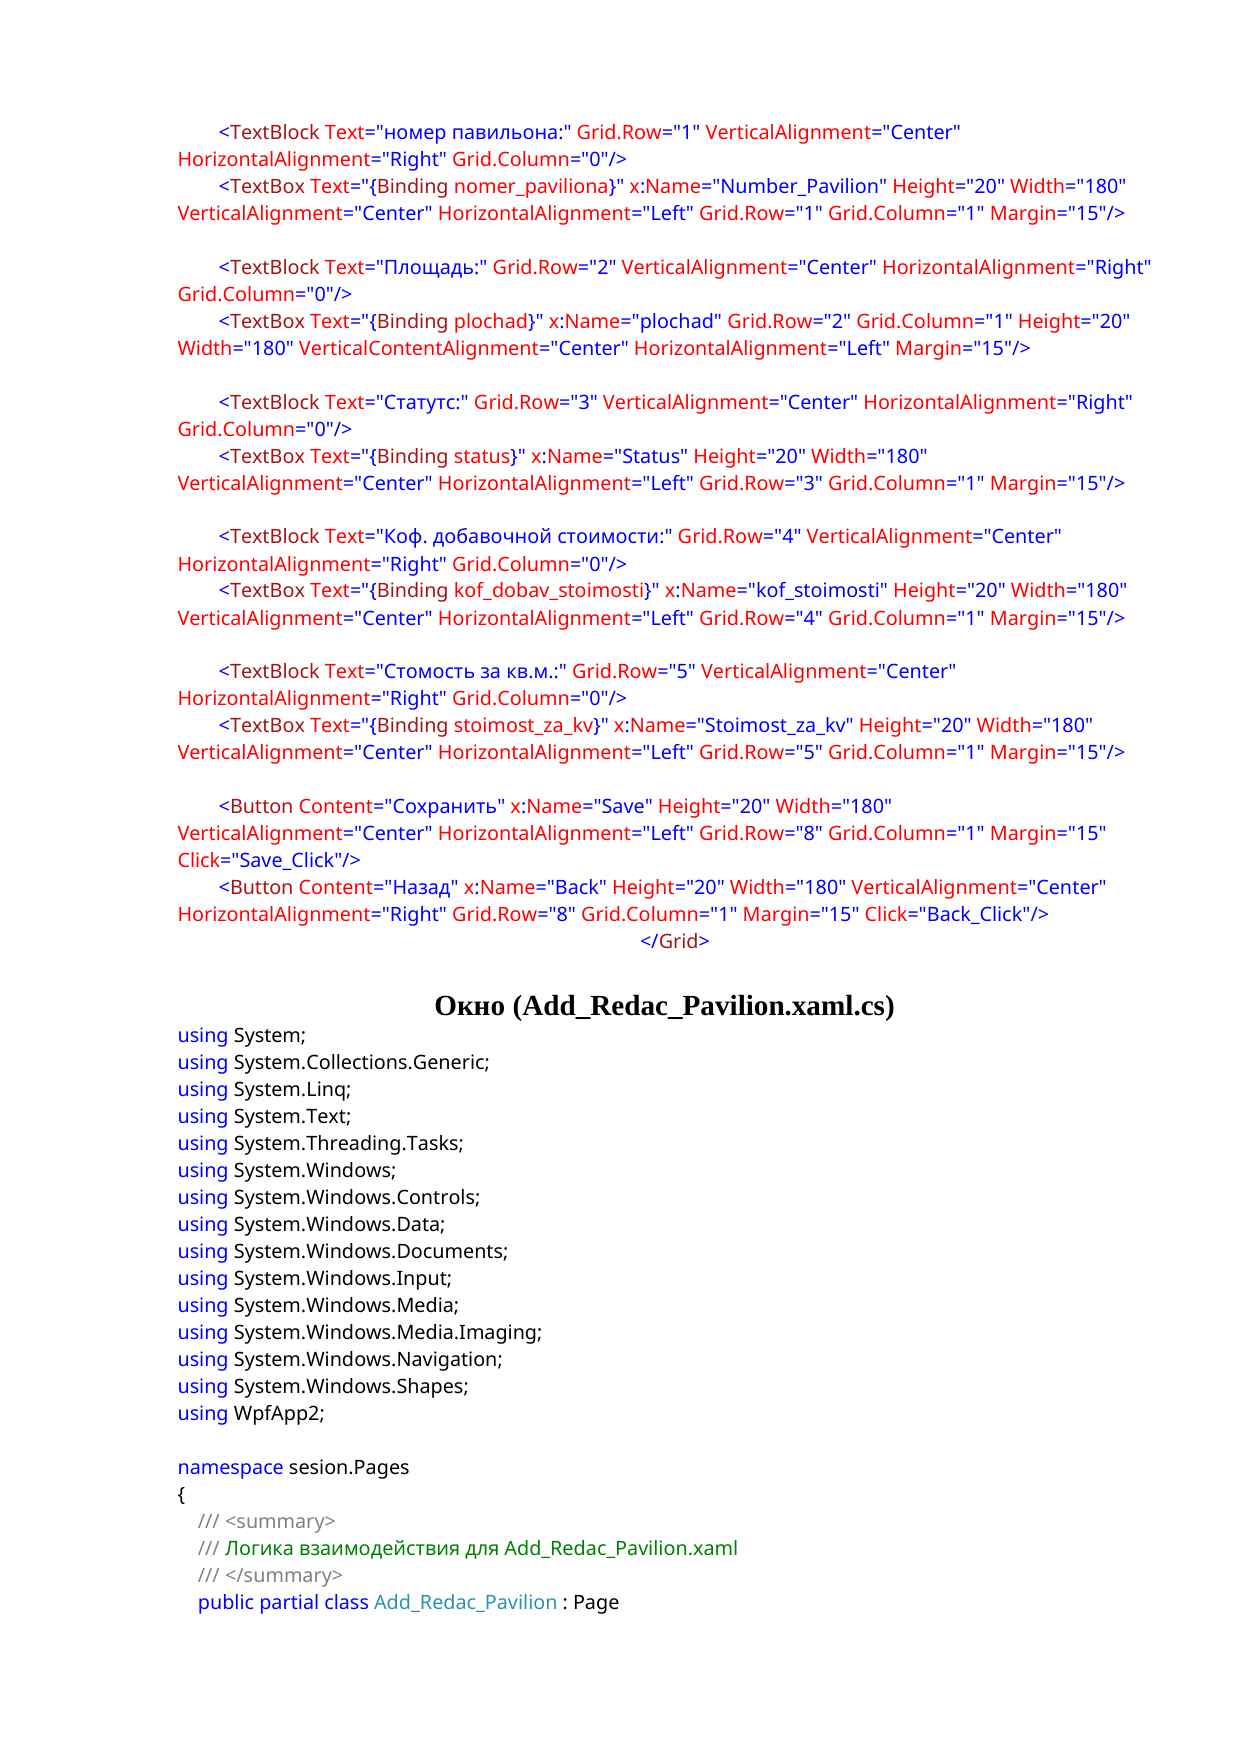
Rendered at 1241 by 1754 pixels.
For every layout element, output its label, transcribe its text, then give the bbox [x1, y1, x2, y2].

text using System.Windows; [177, 1156, 1152, 1183]
text using System.Windows.Media; [177, 1291, 1152, 1318]
text using System.Windows.Controls; [177, 1183, 1152, 1210]
text namespace sesion.Pages [177, 1453, 1152, 1480]
text <TextBlock Text="Статутс:" Grid.Row="3" VerticalAlignment="Center" HorizontalAlignment="Right" Grid.Column="0"/> [177, 388, 1152, 442]
text <TextBox Text="{Binding plochad}" x:Name="plochad" Grid.Row="2" Grid.Column="1" Height="20" Width="180" VerticalContentAlignment="Center" HorizontalAlignment="Left" Margin="15"/> [177, 307, 1152, 361]
text using System; [177, 1022, 1152, 1048]
text <TextBox Text="{Binding status}" x:Name="Status" Height="20" Width="180" VerticalAlignment="Center" HorizontalAlignment="Left" Grid.Row="3" Grid.Column="1" Margin="15"/> [177, 442, 1152, 496]
text using System.Windows.Documents; [177, 1237, 1152, 1264]
text <Button Content="Назад" x:Name="Back" Height="20" Width="180" VerticalAlignment="Center" HorizontalAlignment="Right" Grid.Row="8" Grid.Column="1" Margin="15" Click="Back_Click"/> [177, 873, 1152, 927]
text using WpfApp2; [177, 1399, 1152, 1426]
text /// <summary> [177, 1507, 1152, 1534]
text <TextBlock Text="номер павильона:" Grid.Row="1" VerticalAlignment="Center" HorizontalAlignment="Right" Grid.Column="0"/> [177, 118, 1152, 172]
text using System.Windows.Data; [177, 1210, 1152, 1237]
text <TextBox Text="{Binding nomer_paviliona}" x:Name="Number_Pavilion" Height="20" Width="180" VerticalAlignment="Center" HorizontalAlignment="Left" Grid.Row="1" Grid.Column="1" Margin="15"/> [177, 172, 1152, 226]
text </Grid> [177, 927, 1152, 954]
text { [177, 1480, 1152, 1507]
text <Button Content="Сохранить" x:Name="Save" Height="20" Width="180" VerticalAlignment="Center" HorizontalAlignment="Left" Grid.Row="8" Grid.Column="1" Margin="15" Click="Save_Click"/> [177, 793, 1152, 873]
text using System.Windows.Media.Imaging; [177, 1318, 1152, 1345]
text Окно (Add_Redac_Pavilion.xaml.cs) [177, 988, 1152, 1022]
text /// </summary> [177, 1561, 1152, 1588]
text /// Логика взаимодействия для Add_Redac_Pavilion.xaml [177, 1534, 1152, 1561]
text using System.Windows.Navigation; [177, 1345, 1152, 1372]
text <TextBox Text="{Binding kof_dobav_stoimosti}" x:Name="kof_stoimosti" Height="20" Width="180" VerticalAlignment="Center" HorizontalAlignment="Left" Grid.Row="4" Grid.Column="1" Margin="15"/> [177, 577, 1152, 631]
text public partial class Add_Redac_Pavilion : Page [177, 1588, 1152, 1615]
text <TextBlock Text="Площадь:" Grid.Row="2" VerticalAlignment="Center" HorizontalAlignment="Right" Grid.Column="0"/> [177, 253, 1152, 307]
text <TextBox Text="{Binding stoimost_za_kv}" x:Name="Stoimost_za_kv" Height="20" Width="180" VerticalAlignment="Center" HorizontalAlignment="Left" Grid.Row="5" Grid.Column="1" Margin="15"/> [177, 712, 1152, 766]
text using System.Collections.Generic; [177, 1048, 1152, 1076]
text <TextBlock Text="Коф. добавочной стоимости:" Grid.Row="4" VerticalAlignment="Center" HorizontalAlignment="Right" Grid.Column="0"/> [177, 523, 1152, 577]
text using System.Text; [177, 1102, 1152, 1129]
text using System.Windows.Input; [177, 1264, 1152, 1291]
text <TextBlock Text="Стомость за кв.м.:" Grid.Row="5" VerticalAlignment="Center" HorizontalAlignment="Right" Grid.Column="0"/> [177, 658, 1152, 712]
text using System.Threading.Tasks; [177, 1129, 1152, 1156]
text using System.Windows.Shapes; [177, 1372, 1152, 1399]
text using System.Linq; [177, 1076, 1152, 1102]
